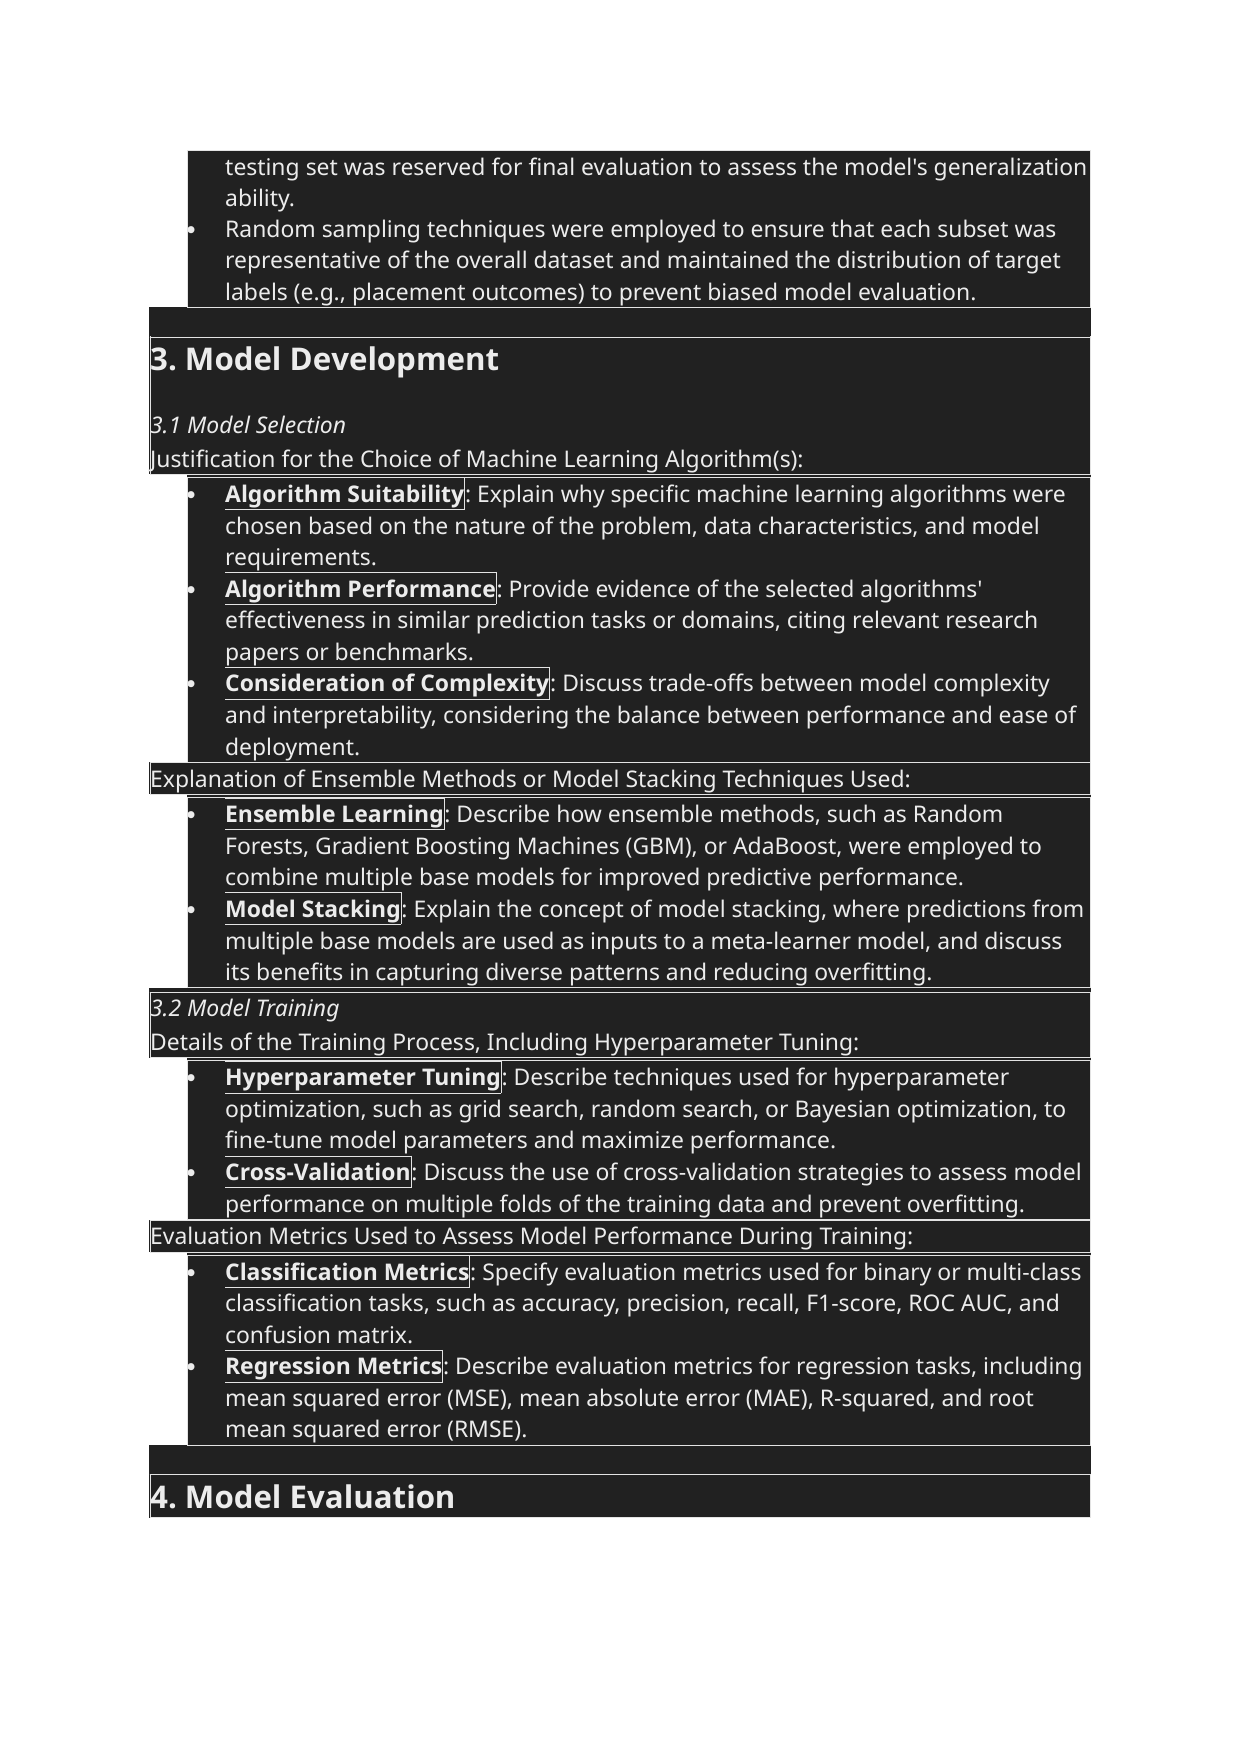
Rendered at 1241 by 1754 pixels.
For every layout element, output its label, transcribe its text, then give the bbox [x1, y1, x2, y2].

subtitle Evaluation Metrics Used to Assess Model Performance During Training: [151, 1221, 1090, 1252]
list Cross-Validation: Discuss the use of cross-validation strategies to assess model performance on multiple folds of the training data and prevent overfitting. [188, 1155, 1090, 1219]
list Consideration of Complexity: Discuss trade-offs between model complexity and interpretability, considering the balance between performance and ease of deployment. [188, 666, 1090, 762]
list Regression Metrics: Describe evaluation metrics for regression tasks, including mean squared error (MSE), mean absolute error (MAE), R-squared, and root mean squared error (RMSE). [188, 1349, 1090, 1445]
list Hyperparameter Tuning: Describe techniques used for hyperparameter optimization, such as grid search, random search, or Bayesian optimization, to fine-tune model parameters and maximize performance. [188, 1061, 1090, 1155]
list Algorithm Suitability: Explain why specific machine learning algorithms were chosen based on the nature of the problem, data characteristics, and model requirements. [188, 478, 1090, 572]
list Random sampling techniques were employed to ensure that each subset was representative of the overall dataset and maintained the distribution of target labels (e.g., placement outcomes) to prevent biased model evaluation. [188, 212, 1090, 307]
list Model Stacking: Explain the concept of model stacking, where predictions from multiple base models are used as inputs to a meta-learner model, and discuss its benefits in capturing diverse patterns and reducing overfitting. [188, 892, 1090, 987]
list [188, 151, 1090, 212]
subtitle 3.2 Model Training [151, 993, 1090, 1023]
subtitle 4. Model Evaluation [151, 1475, 1090, 1517]
subtitle 3. Model Development [151, 338, 1090, 379]
subtitle 3.1 Model Selection [151, 408, 1090, 440]
list Classification Metrics: Specify evaluation metrics used for binary or multi-class classification tasks, such as accuracy, precision, recall, F1-score, ROC AUC, and confusion matrix. [188, 1256, 1090, 1349]
subtitle Details of the Training Process, Including Hyperparameter Tuning: [151, 1026, 1090, 1057]
subtitle Justification for the Choice of Machine Learning Algorithm(s): [151, 442, 1090, 474]
subtitle Explanation of Ensemble Methods or Model Stacking Techniques Used: [151, 763, 1090, 794]
list Ensemble Learning: Describe how ensemble methods, such as Random Forests, Gradient Boosting Machines (GBM), or AdaBoost, were employed to combine multiple base models for improved predictive performance. [188, 798, 1090, 892]
list Algorithm Performance: Provide evidence of the selected algorithms' effectiveness in similar prediction tasks or domains, citing relevant research papers or benchmarks. [188, 572, 1090, 666]
